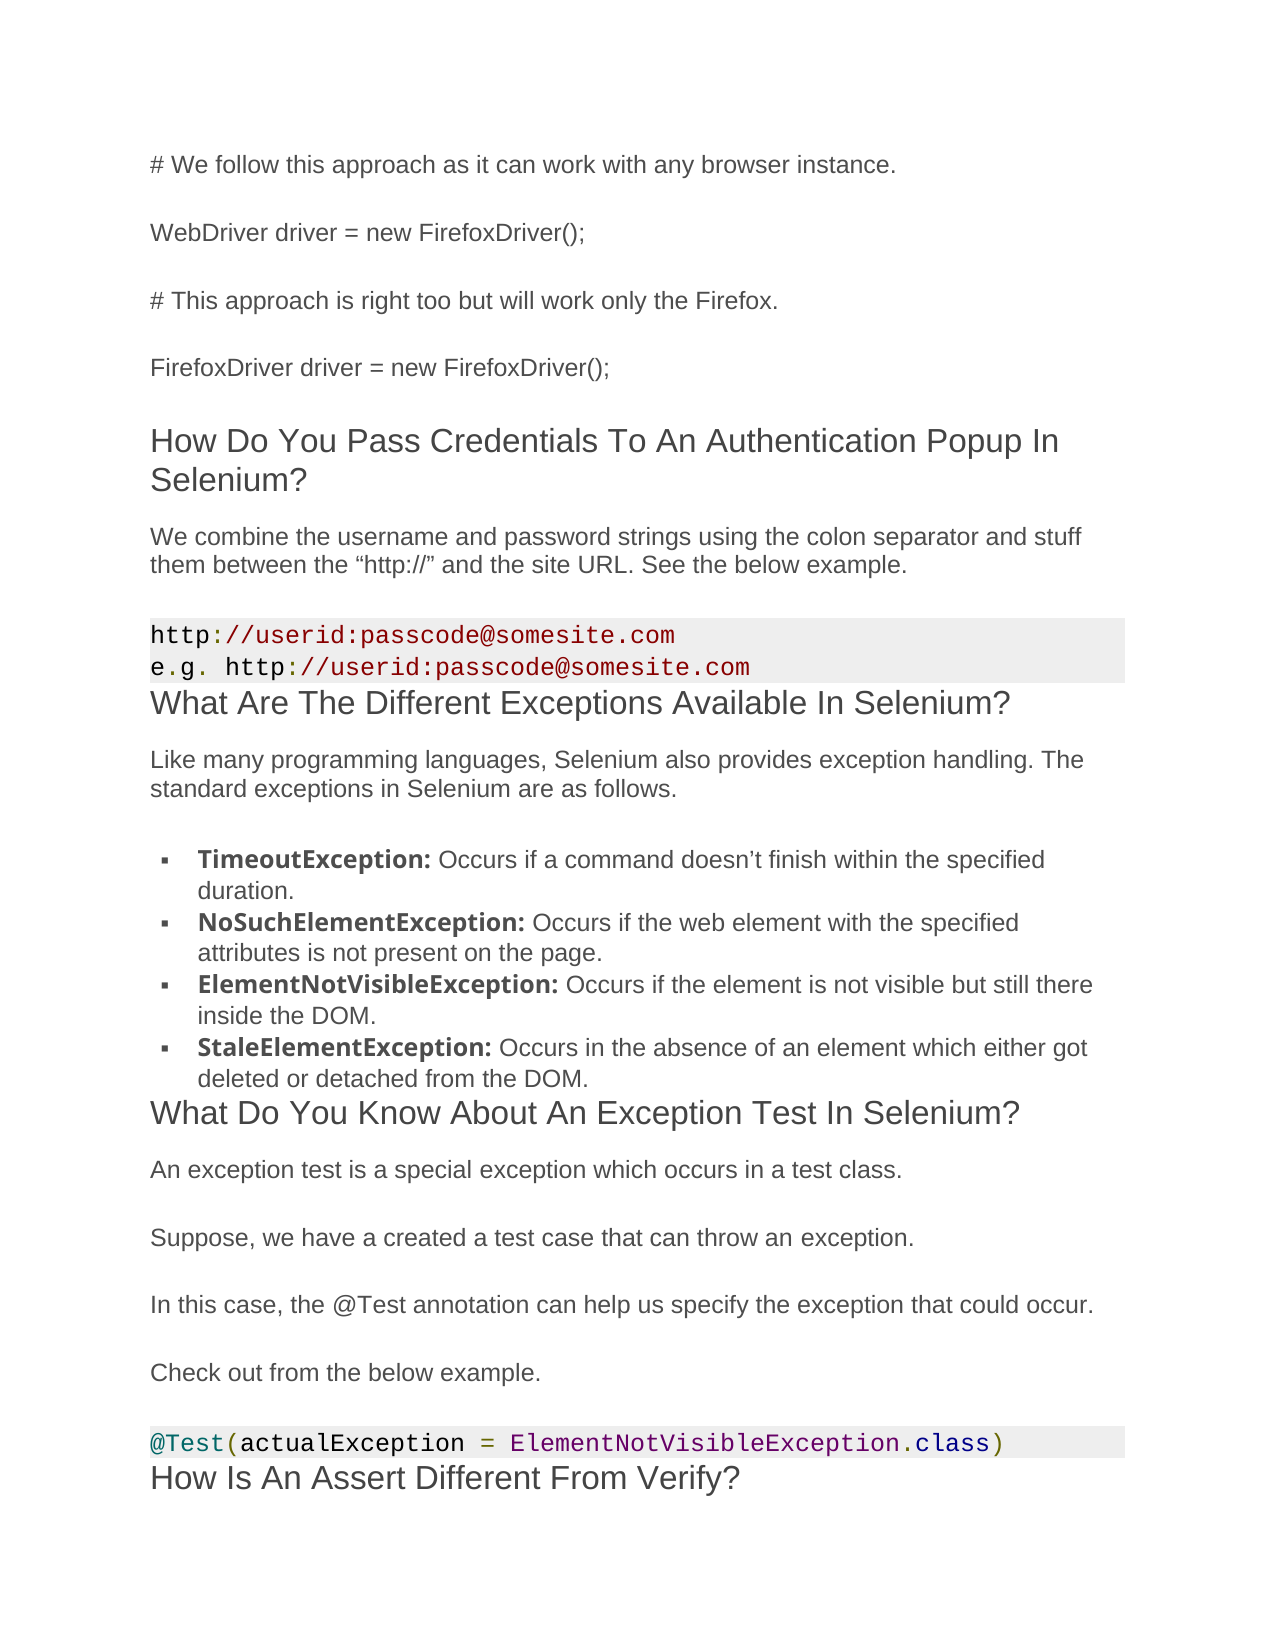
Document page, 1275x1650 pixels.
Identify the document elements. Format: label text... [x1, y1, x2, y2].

text Check out from the below example. [150, 1358, 1125, 1387]
list TimeoutException: Occurs if a command doesn’t finish within the specified duration. [160, 842, 1125, 904]
text How Is An Assert Different From Verify? [150, 1458, 1125, 1497]
list StaleElementException: Occurs in the absence of an element which either got deleted or detached from the DOM. [160, 1030, 1125, 1093]
text http://userid:passcode@somesite.com [150, 618, 1125, 651]
list NoSuchElementException: Occurs if the web element with the specified attributes is not present on the page. [160, 904, 1125, 967]
text WebDriver driver = new FirefoxDriver(); [150, 218, 1125, 247]
text We combine the username and password strings using the colon separator and stuff them between the “http://” and the site URL. See the below example. [150, 522, 1125, 579]
text # This approach is right too but will work only the Firefox. [150, 286, 1125, 314]
text How Do You Pass Credentials To An Authentication Popup In Selenium? [150, 421, 1125, 498]
text An exception test is a special exception which occurs in a test class. [150, 1155, 1125, 1183]
text What Are The Different Exceptions Available In Selenium? [150, 683, 1125, 722]
text e.g. http://userid:passcode@somesite.com [150, 651, 1125, 683]
text In this case, the @Test annotation can help us specify the exception that could occur. [150, 1290, 1125, 1319]
text # We follow this approach as it can work with any browser instance. [150, 150, 1125, 179]
list ElementNotVisibleException: Occurs if the element is not visible but still there inside the DOM. [160, 967, 1125, 1030]
text Suppose, we have a created a test case that can throw an exception. [150, 1222, 1125, 1251]
text FirefoxDriver driver = new FirefoxDriver(); [150, 353, 1125, 382]
text @Test(actualException = ElementNotVisibleException.class) [150, 1426, 1125, 1458]
text Like many programming languages, Selenium also provides exception handling. The standard exceptions in Selenium are as follows. [150, 745, 1125, 802]
text What Do You Know About An Exception Test In Selenium? [150, 1093, 1125, 1131]
